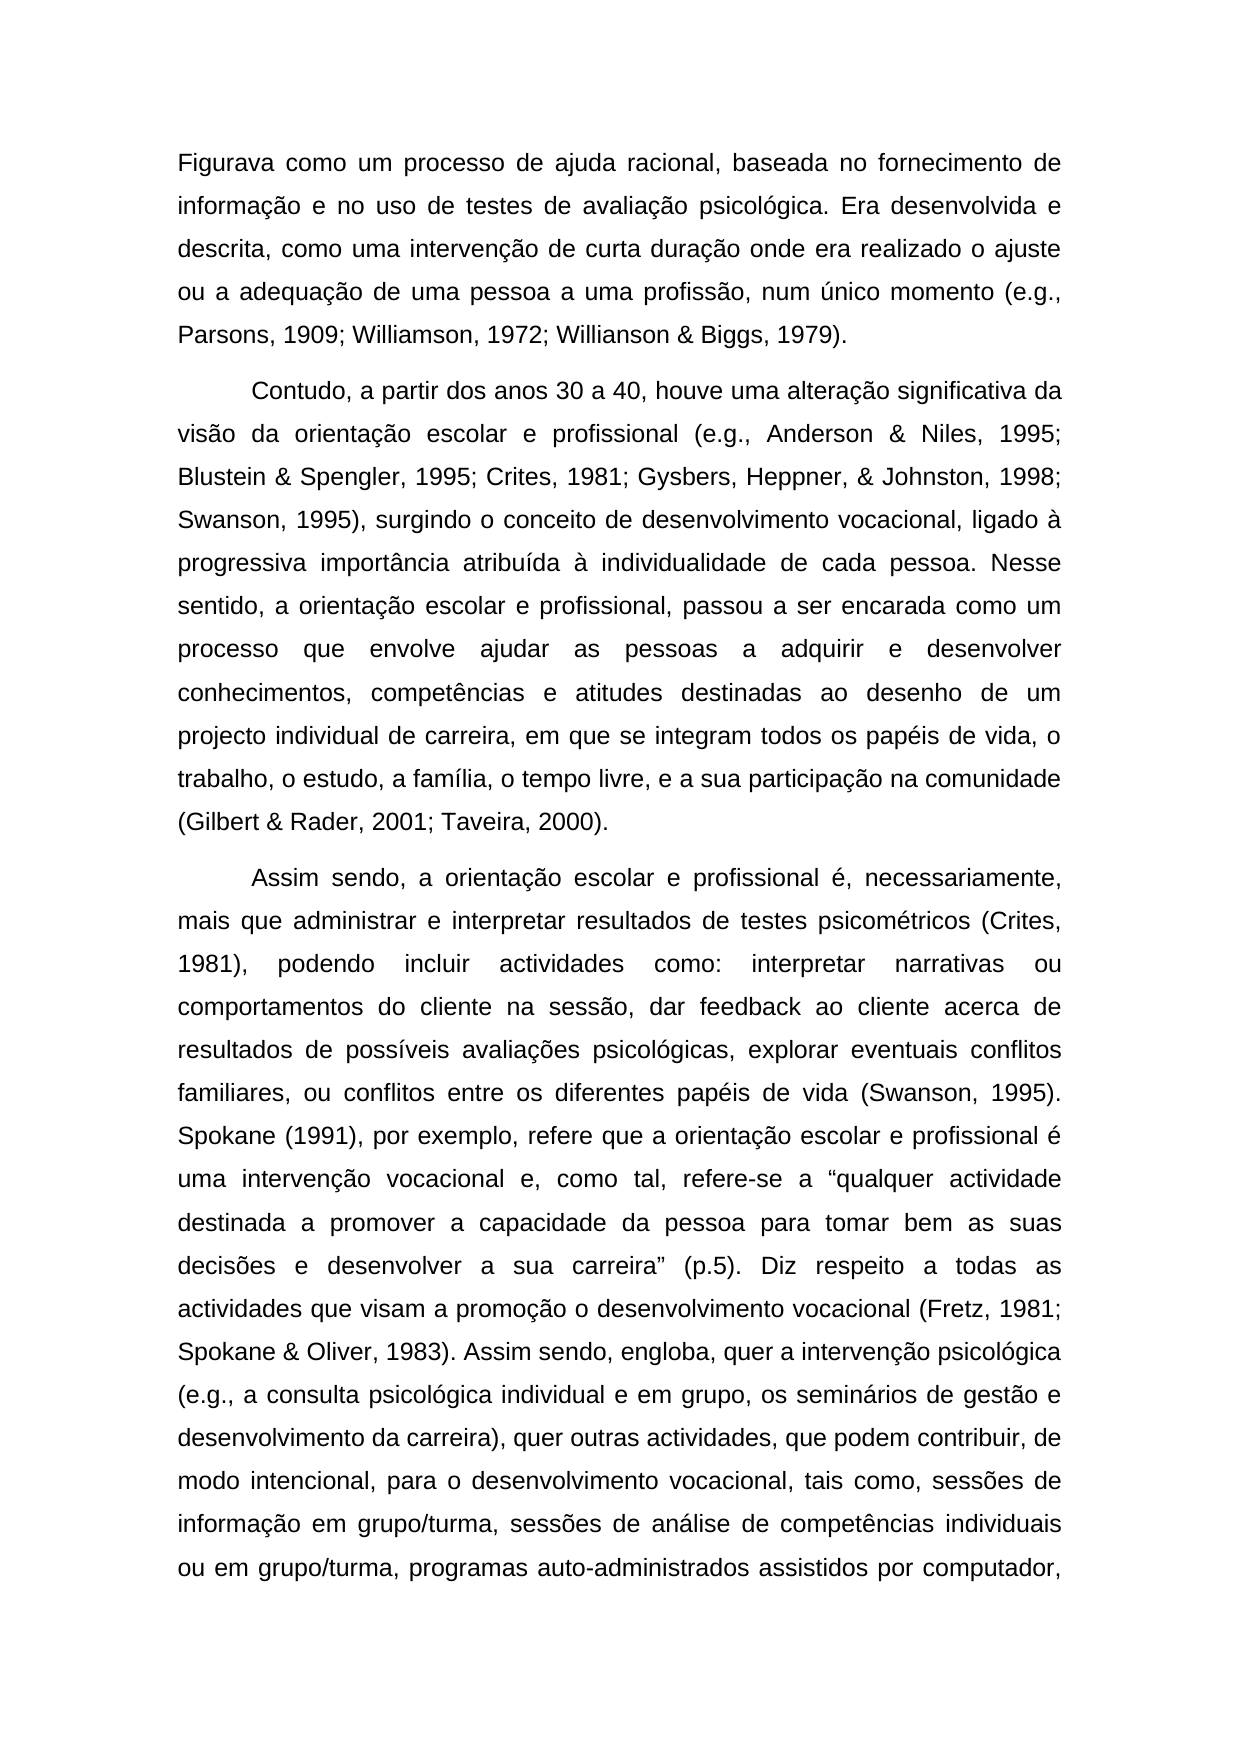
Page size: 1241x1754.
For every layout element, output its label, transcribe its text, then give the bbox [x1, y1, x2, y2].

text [177, 148, 1063, 349]
text Contudo, a partir dos anos 30 a 40, houve uma alteração significativa da visão da orientação escolar e profissional (e.g., Anderson & Niles, 1995; Blustein & Spengler, 1995; Crites, 1981; Gysbers, Heppner, & Johnston, 1998; Swanson, 1995), surgindo o conceito de desenvolvimento vocacional, ligado à progressiva importância atribuída à individualidade de cada pessoa. Nesse sentido, a orientação escolar e profissional, passou a ser encarada como um processo que envolve ajudar as pessoas a adquirir e desenvolver conhecimentos, competências e atitudes destinadas ao desenho de um projecto individual de carreira, em que se integram todos os papéis de vida, o trabalho, o estudo, a família, o tempo livre, e a sua participação na comunidade (Gilbert & Rader, 2001; Taveira, 2000). [177, 376, 1063, 836]
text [177, 863, 1063, 1581]
